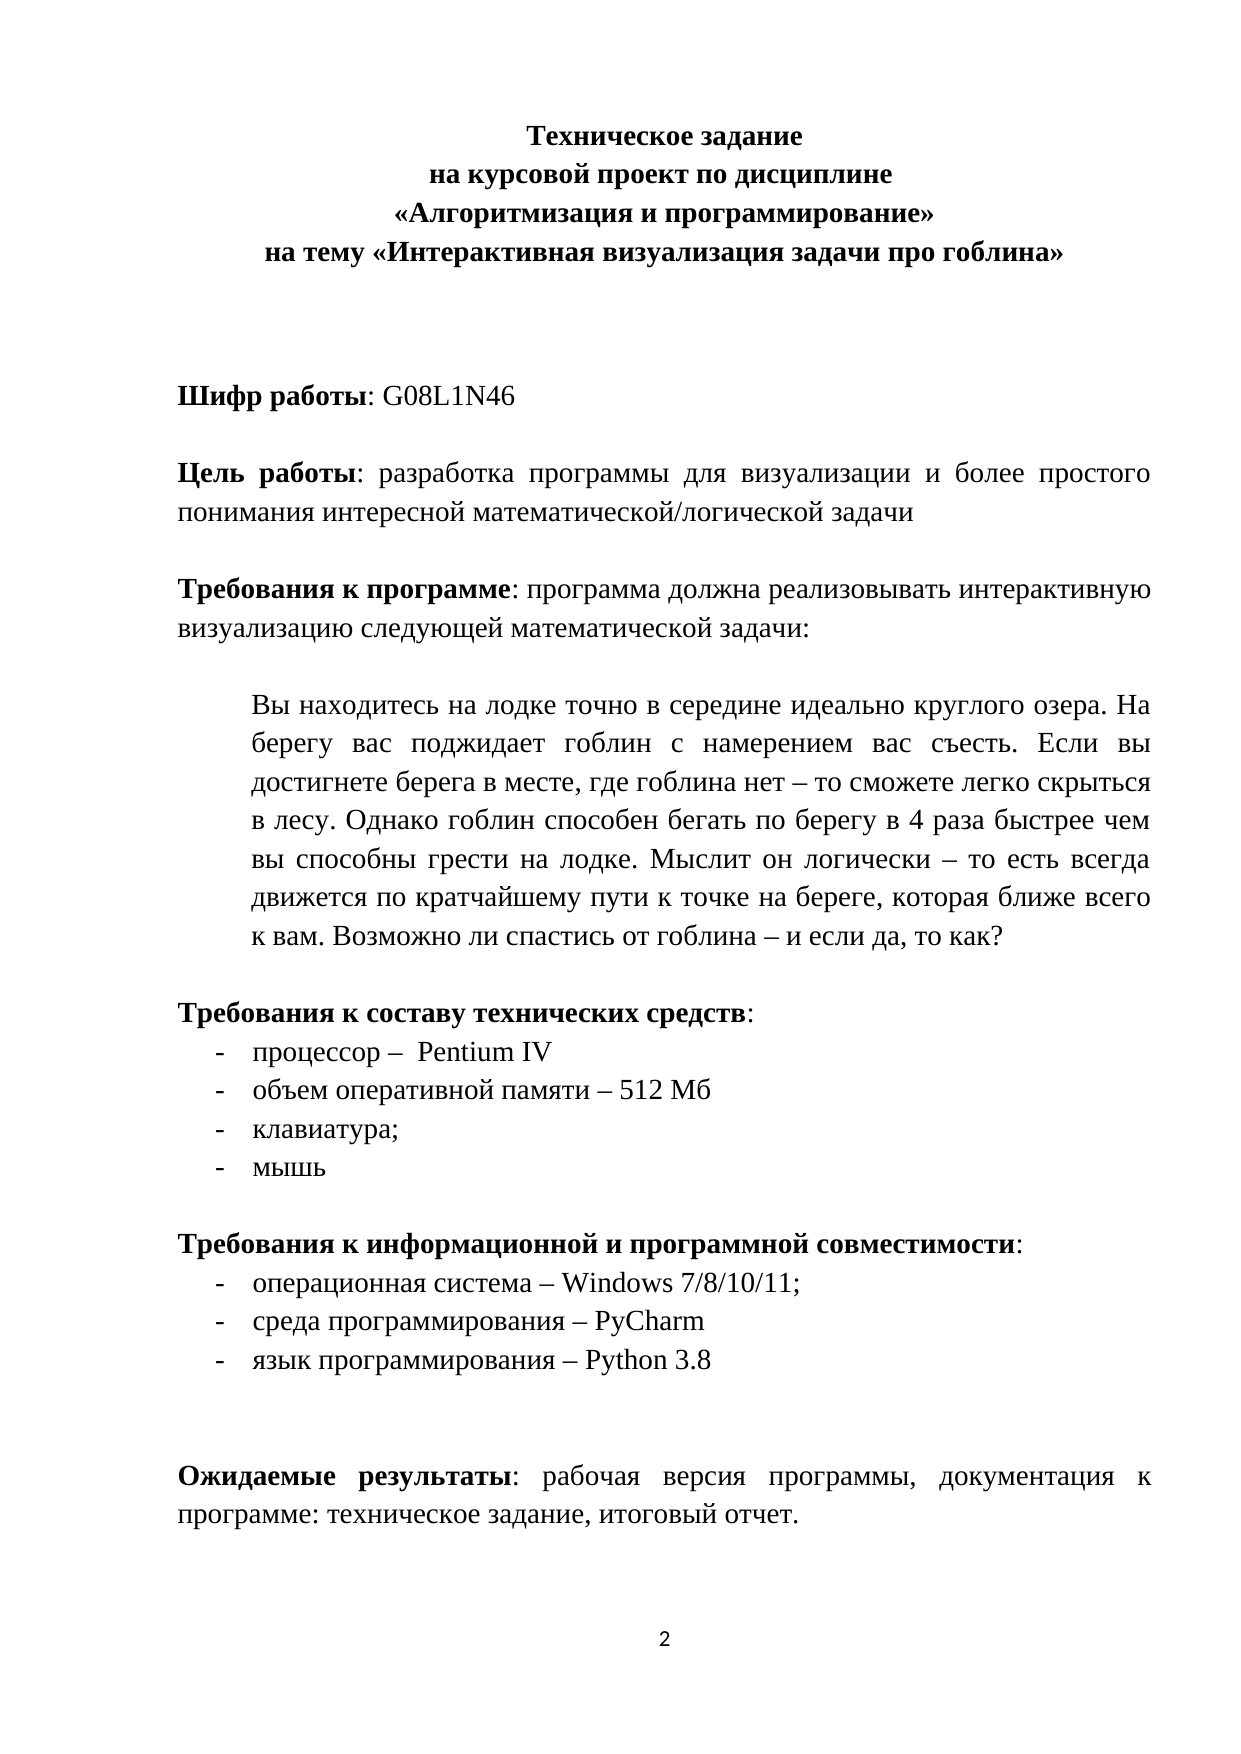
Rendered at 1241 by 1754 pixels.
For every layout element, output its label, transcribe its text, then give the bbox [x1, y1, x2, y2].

text Ожидаемые результаты: рабочая версия программы, документация к программе: техническое задание, итоговый отчет. [177, 1458, 1152, 1530]
text Шифр работы: G08L1N46 [177, 378, 1152, 412]
list язык программирования – Python 3.8 [215, 1342, 1152, 1376]
list мышь [215, 1149, 1152, 1183]
list объем оперативной памяти – 512 Мб [215, 1072, 1152, 1106]
list среда программирования – PyCharm [215, 1303, 1152, 1337]
text Вы находитесь на лодке точно в середине идеально круглого озера. На берегу вас поджидает гоблин с намерением вас съесть. Если вы достигнете берега в месте, где гоблина нет – то сможете легко скрыться в лесу. Однако гоблин способен бегать по берегу в 4 раза быстрее чем вы способны грести на лодке. Мыслит он логически – то есть всегда движется по кратчайшему пути к точке на береге, которая ближе всего к вам. Возможно ли спастись от гоблина – и если да, то как? [251, 687, 1152, 952]
text Требования к программе: программа должна реализовывать интерактивную визуализацию следующей математической задачи: [177, 571, 1152, 643]
text Техническое задание на курсовой проект по дисциплине «Алгоритмизация и программирование» на тему «Интерактивная визуализация задачи про гоблина» [177, 118, 1152, 267]
list клавиатура; [215, 1111, 1152, 1144]
text Требования к информационной и программной совместимости: [177, 1226, 1152, 1260]
list операционная система – Windows 7/8/10/11; [215, 1265, 1152, 1298]
text Цель работы: разработка программы для визуализации и более простого понимания интересной математической/логической задачи [177, 456, 1152, 528]
list процессор – Pentium IV [215, 1034, 1152, 1067]
text Требования к составу технических средств: [177, 995, 1152, 1029]
